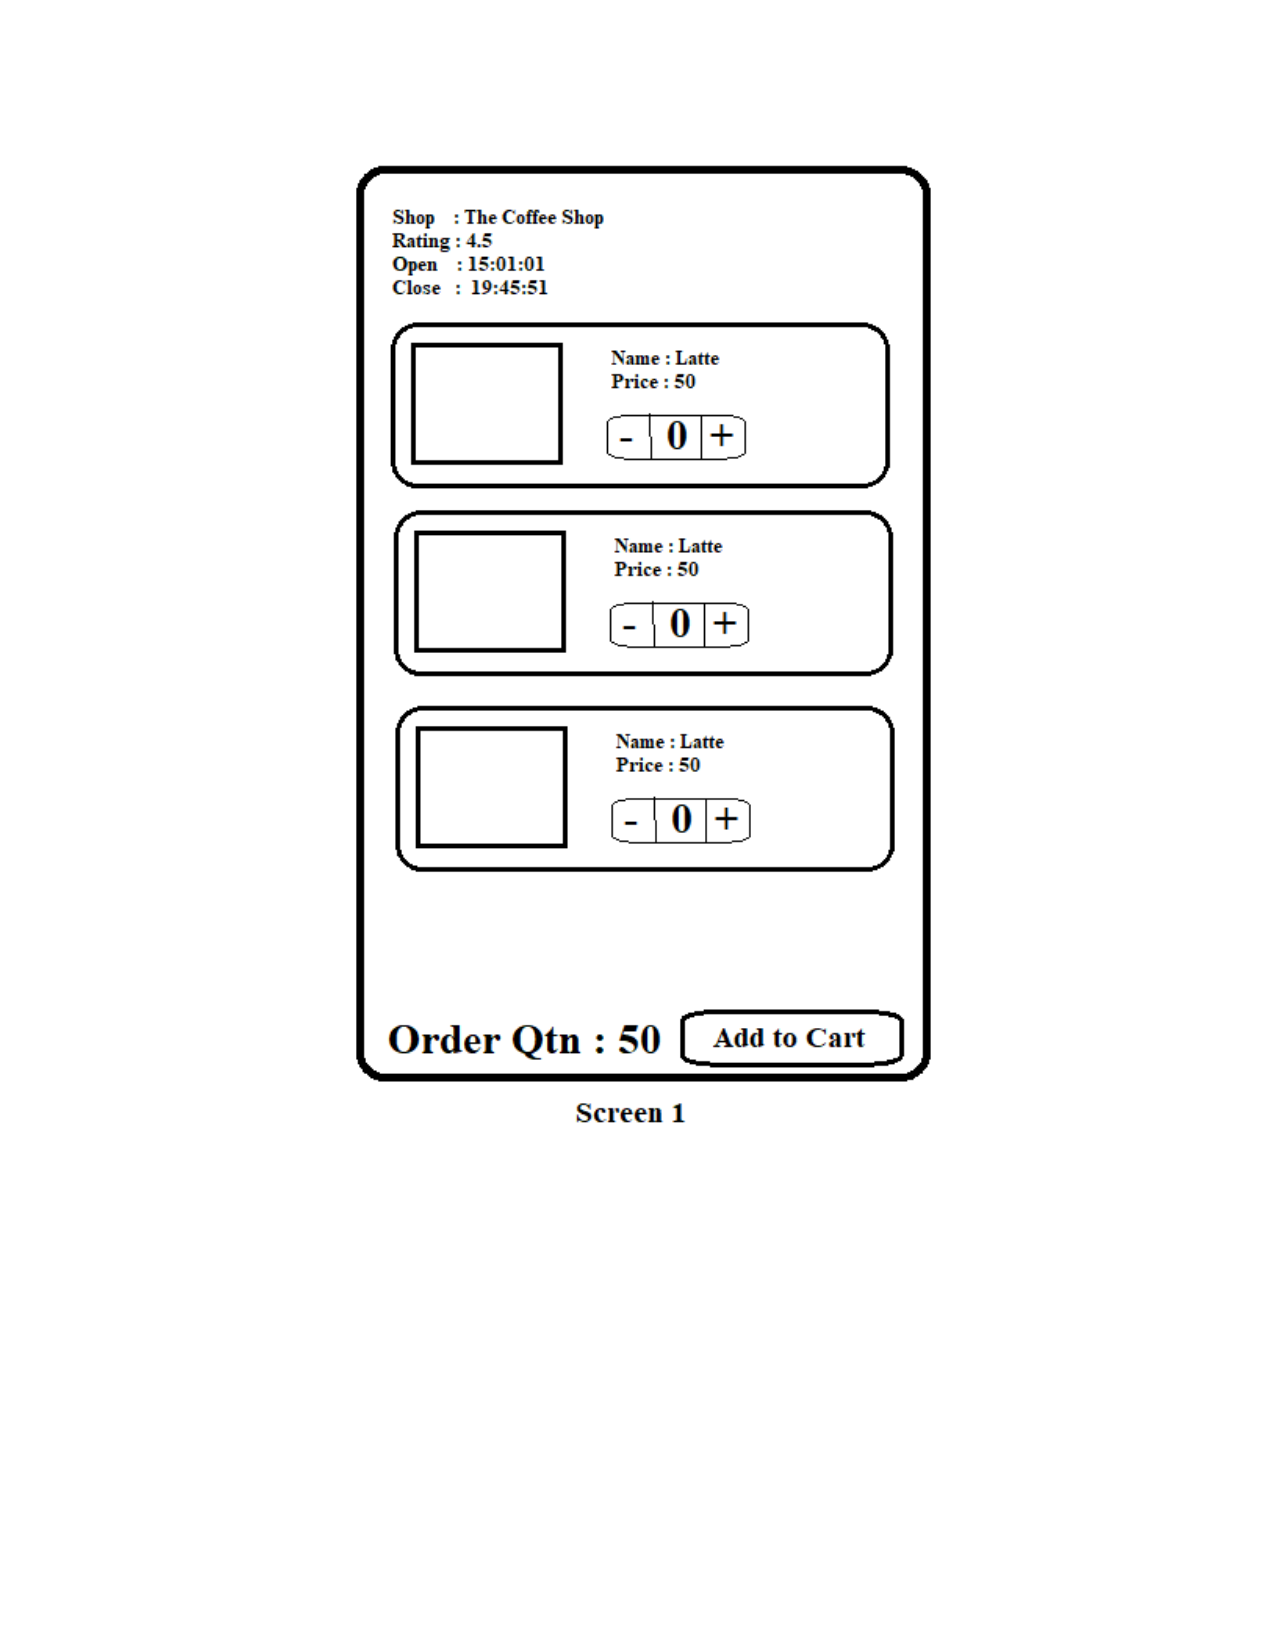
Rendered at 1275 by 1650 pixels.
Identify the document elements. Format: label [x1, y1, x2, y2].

picture [319, 150, 956, 1135]
